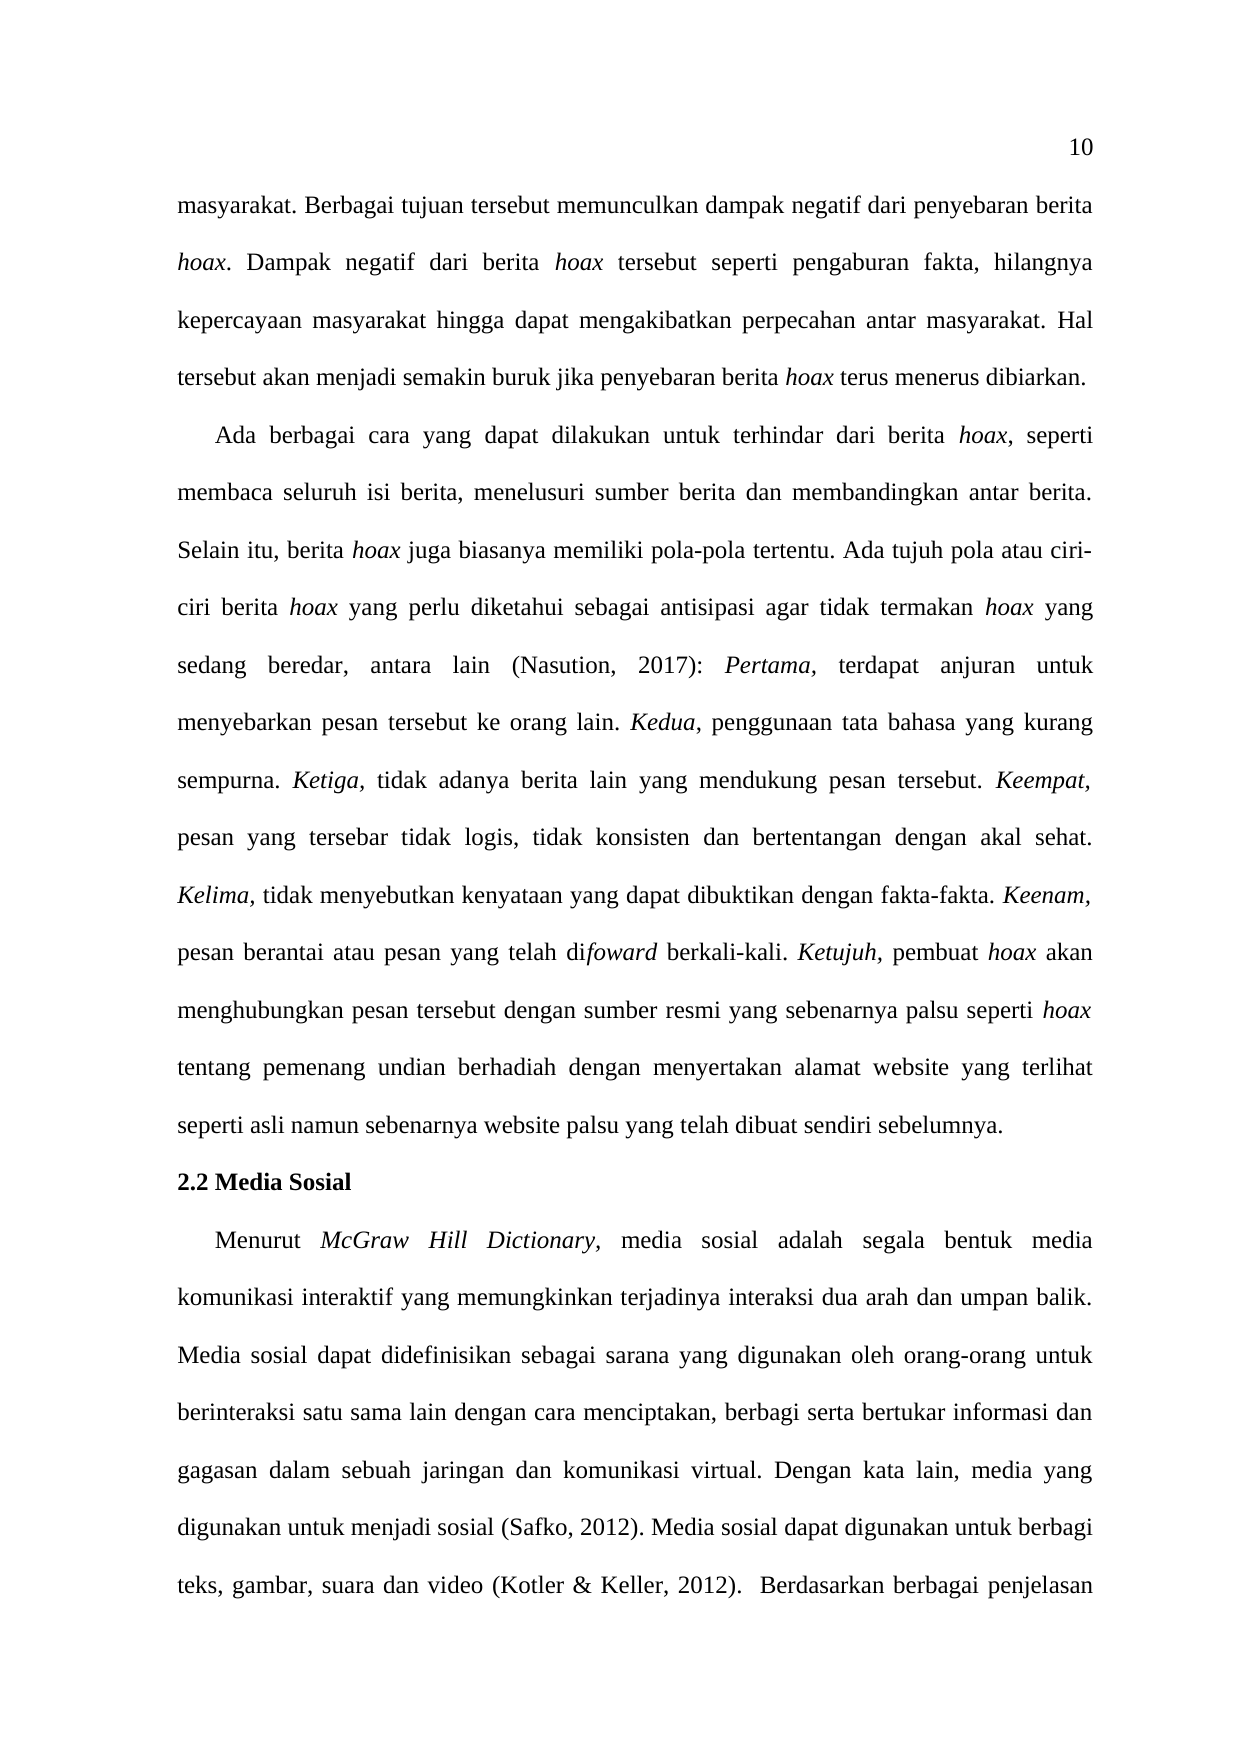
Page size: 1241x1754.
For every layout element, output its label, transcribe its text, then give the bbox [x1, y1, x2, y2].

list Media Sosial [177, 1167, 1093, 1196]
list Ada berbagai cara yang dapat dilakukan untuk terhindar dari berita hoax, seperti membaca seluruh isi berita, menelusuri sumber berita dan membandingkan antar berita. Selain itu, berita hoax juga biasanya memiliki pola-pola tertentu. Ada tujuh pola atau ciri-ciri berita hoax yang perlu diketahui sebagai antisipasi agar tidak termakan hoax yang sedang beredar, antara lain (Nasution, 2017): Pertama, terdapat anjuran untuk menyebarkan pesan tersebut ke orang lain. Kedua, penggunaan tata bahasa yang kurang sempurna. Ketiga, tidak adanya berita lain yang mendukung pesan tersebut. Keempat, pesan yang tersebar tidak logis, tidak konsisten dan bertentangan dengan akal sehat. Kelima, tidak menyebutkan kenyataan yang dapat dibuktikan dengan fakta-fakta. Keenam, pesan berantai atau pesan yang telah difoward berkali-kali. Ketujuh, pembuat hoax akan menghubungkan pesan tersebut dengan sumber resmi yang sebenarnya palsu seperti hoax tentang pemenang undian berhadiah dengan menyertakan alamat website yang terlihat seperti asli namun sebenarnya website palsu yang telah dibuat sendiri sebelumnya. [177, 420, 1093, 1139]
